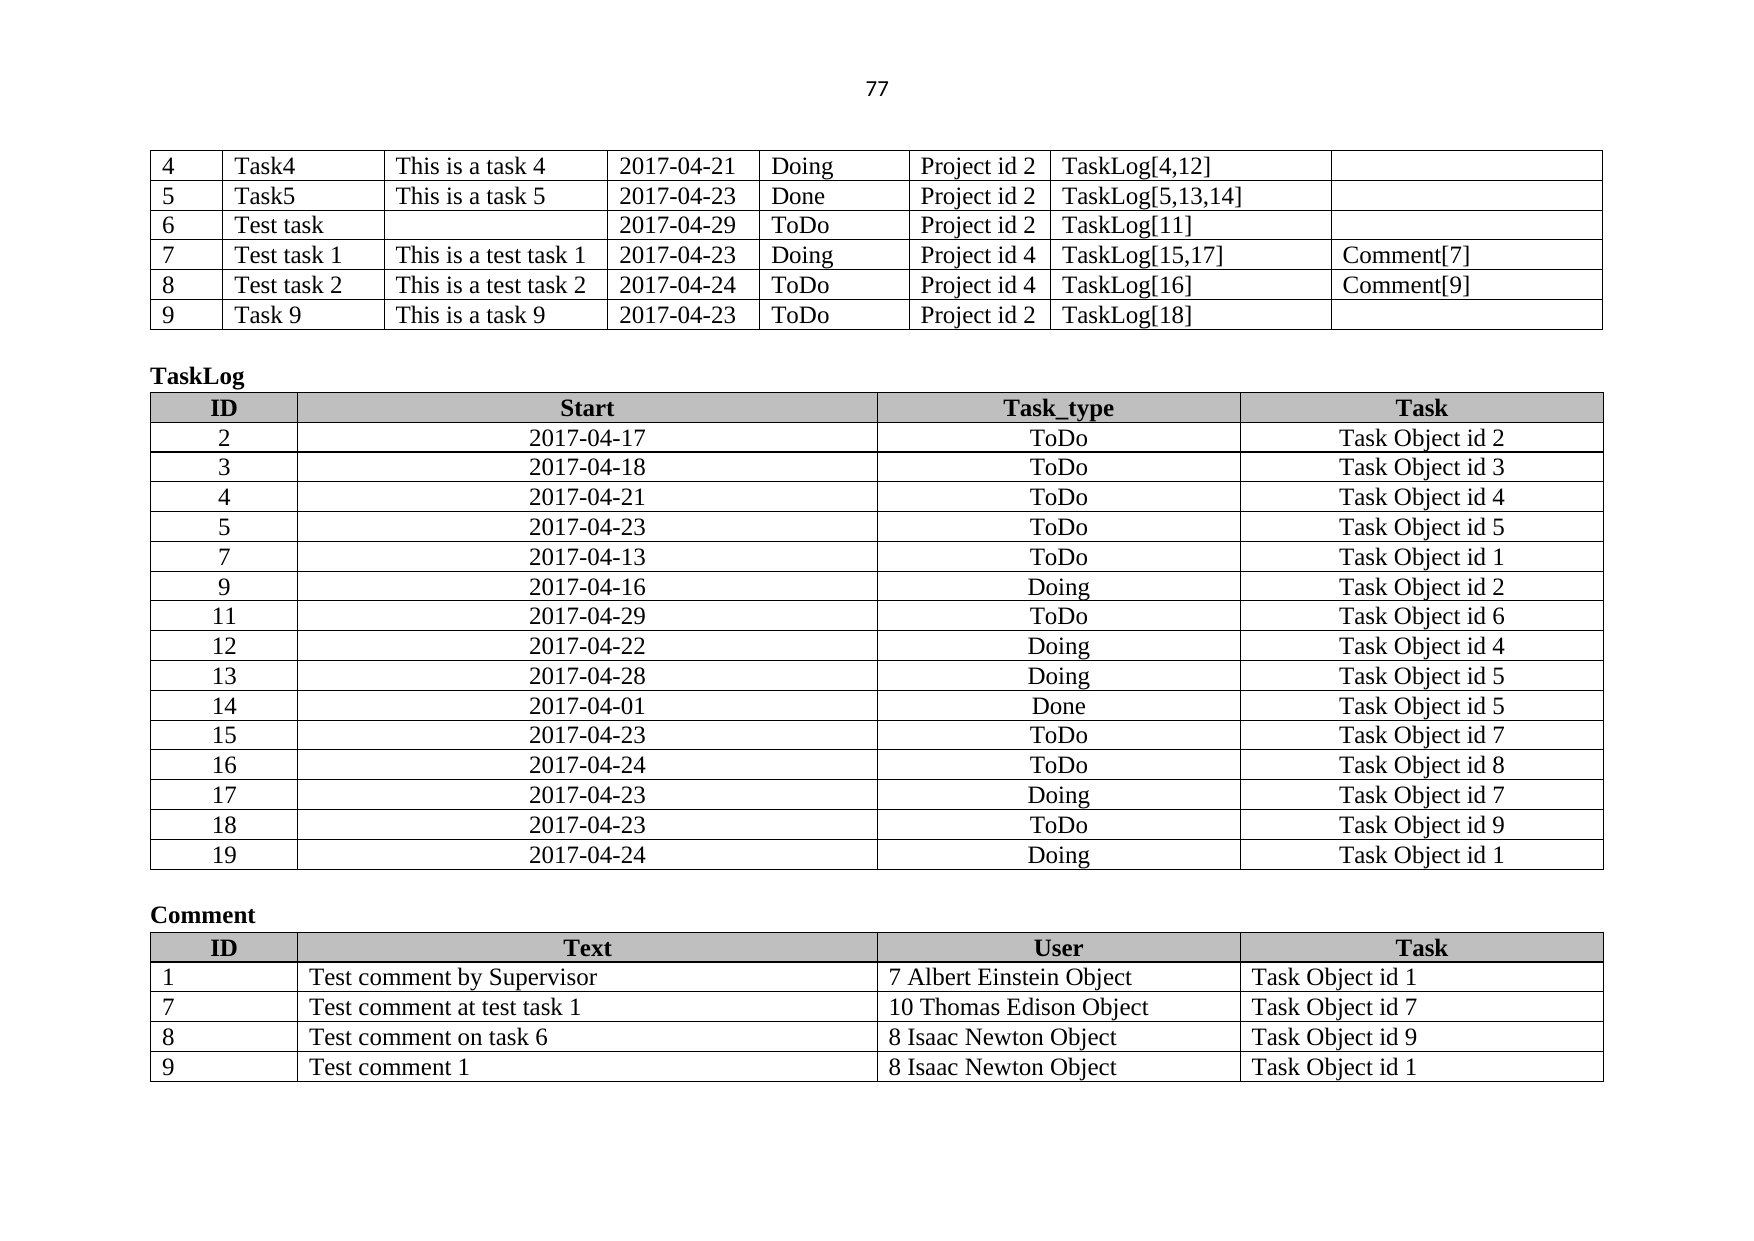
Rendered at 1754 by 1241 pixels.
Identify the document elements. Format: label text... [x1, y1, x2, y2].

table_cell ToDo [878, 482, 1240, 511]
table_cell This is a task 9 [385, 300, 607, 329]
table_cell Task4 [223, 151, 384, 180]
table_cell ToDo [878, 512, 1240, 541]
table_cell 17 [151, 780, 297, 809]
table_cell 2017-04-16 [298, 572, 877, 600]
table_cell ToDo [760, 270, 909, 299]
table_cell Task Object id 2 [1241, 423, 1603, 451]
table_cell This is a test task 2 [385, 270, 607, 299]
table_cell 11 [151, 601, 297, 630]
table_cell 2017-04-23 [608, 240, 759, 269]
table_cell Task Object id 7 [1241, 992, 1603, 1021]
table_cell ToDo [878, 810, 1240, 839]
table_header Task_type [878, 393, 1240, 422]
table_cell Task Object id 1 [1241, 963, 1603, 991]
table_cell 9 [151, 1052, 297, 1081]
table_cell TaskLog[4,12] [1051, 151, 1331, 180]
table_cell Doing [878, 631, 1240, 660]
table_cell Task Object id 3 [1241, 453, 1603, 481]
table_cell Project id 4 [910, 240, 1050, 269]
table_cell 8 Isaac Newton Object [878, 1052, 1240, 1081]
table_cell 10 Thomas Edison Object [878, 992, 1240, 1021]
table_cell Task Object id 4 [1241, 482, 1603, 511]
table_cell Task Object id 6 [1241, 601, 1603, 630]
table_cell Task Object id 8 [1241, 750, 1603, 779]
table_cell Comment[7] [1332, 240, 1602, 269]
table_cell Doing [878, 780, 1240, 809]
table_cell 18 [151, 810, 297, 839]
table_cell 2017-04-17 [298, 423, 877, 451]
table_cell [1332, 300, 1602, 329]
table_cell Test task 1 [223, 240, 384, 269]
table_cell ToDo [878, 601, 1240, 630]
table_cell 2017-04-23 [298, 512, 877, 541]
table_cell 3 [151, 453, 297, 481]
table_cell 2017-04-13 [298, 542, 877, 571]
table_cell Test task 2 [223, 270, 384, 299]
table_cell [1332, 151, 1602, 180]
table_cell Task Object id 4 [1241, 631, 1603, 660]
table_cell Task Object id 2 [1241, 572, 1603, 600]
table_cell This is a task 4 [385, 151, 607, 180]
table_cell Doing [878, 661, 1240, 690]
table_cell 14 [151, 691, 297, 719]
table_cell 5 [151, 512, 297, 541]
table_cell [1332, 181, 1602, 209]
table_cell 7 [151, 240, 222, 269]
table_cell 2017-04-24 [298, 840, 877, 868]
table_cell 1 [151, 963, 297, 991]
table_cell Task 9 [223, 300, 384, 329]
table_cell Task5 [223, 181, 384, 209]
table_cell Task Object id 5 [1241, 691, 1603, 719]
table_cell 2017-04-21 [608, 151, 759, 180]
table_cell Test comment on task 6 [298, 1022, 877, 1051]
table_cell ToDo [878, 453, 1240, 481]
table_cell 2017-04-28 [298, 661, 877, 690]
table_cell 2017-04-23 [608, 300, 759, 329]
table_cell ToDo [878, 721, 1240, 749]
table_cell 2017-04-24 [608, 270, 759, 299]
table_cell TaskLog[18] [1051, 300, 1331, 329]
table_cell Doing [760, 151, 909, 180]
table_cell Project id 2 [910, 211, 1050, 239]
table_cell Task Object id 9 [1241, 1022, 1603, 1051]
table_cell Project id 2 [910, 300, 1050, 329]
table_cell Comment[9] [1332, 270, 1602, 299]
table_cell Done [878, 691, 1240, 719]
table_cell Task Object id 5 [1241, 512, 1603, 541]
table_cell 13 [151, 661, 297, 690]
table_cell 2017-04-01 [298, 691, 877, 719]
table_cell 4 [151, 151, 222, 180]
table_cell This is a test task 1 [385, 240, 607, 269]
table_cell Done [760, 181, 909, 209]
table_header Task [1241, 933, 1603, 961]
table_cell TaskLog[11] [1051, 211, 1331, 239]
table_cell 9 [151, 572, 297, 600]
text TaskLog [150, 361, 1604, 389]
table_cell 2017-04-29 [608, 211, 759, 239]
table_cell Doing [760, 240, 909, 269]
table_cell 2017-04-24 [298, 750, 877, 779]
table_cell TaskLog[15,17] [1051, 240, 1331, 269]
table_cell ToDo [760, 211, 909, 239]
table_header User [878, 933, 1240, 961]
table_cell 8 [151, 270, 222, 299]
table_header Text [298, 933, 877, 961]
table_cell TaskLog[5,13,14] [1051, 181, 1331, 209]
table_cell Doing [878, 572, 1240, 600]
table_cell This is a task 5 [385, 181, 607, 209]
table_cell Task Object id 9 [1241, 810, 1603, 839]
table_cell 16 [151, 750, 297, 779]
table_cell 7 Albert Einstein Object [878, 963, 1240, 991]
table_cell Task Object id 1 [1241, 840, 1603, 868]
table_cell Project id 2 [910, 151, 1050, 180]
table_cell Task Object id 7 [1241, 721, 1603, 749]
table_cell Task Object id 5 [1241, 661, 1603, 690]
table_cell 2017-04-21 [298, 482, 877, 511]
table_cell 6 [151, 211, 222, 239]
table_cell [385, 211, 607, 239]
table_cell 8 Isaac Newton Object [878, 1022, 1240, 1051]
table_cell 19 [151, 840, 297, 868]
table_header ID [151, 393, 297, 422]
table_cell 9 [151, 300, 222, 329]
table_cell 7 [151, 992, 297, 1021]
table_cell ToDo [878, 423, 1240, 451]
table_cell 2017-04-23 [608, 181, 759, 209]
table_cell ToDo [878, 750, 1240, 779]
table_cell ToDo [760, 300, 909, 329]
table_cell Test comment by Supervisor [298, 963, 877, 991]
table_cell 2017-04-23 [298, 721, 877, 749]
table_cell Test task [223, 211, 384, 239]
table_cell Doing [878, 840, 1240, 868]
table_cell 8 [151, 1022, 297, 1051]
table_cell ToDo [878, 542, 1240, 571]
table_cell Task Object id 7 [1241, 780, 1603, 809]
table_cell 7 [151, 542, 297, 571]
table_cell 2017-04-23 [298, 780, 877, 809]
table_cell TaskLog[16] [1051, 270, 1331, 299]
table_cell 2017-04-22 [298, 631, 877, 660]
table_cell 2017-04-18 [298, 453, 877, 481]
table_cell 4 [151, 482, 297, 511]
table_header Start [298, 393, 877, 422]
table_cell Project id 2 [910, 181, 1050, 209]
table_cell 2 [151, 423, 297, 451]
table_cell 15 [151, 721, 297, 749]
table_cell Test comment at test task 1 [298, 992, 877, 1021]
text Comment [150, 901, 1604, 929]
table_cell 2017-04-23 [298, 810, 877, 839]
table_cell 5 [151, 181, 222, 209]
table_cell Project id 4 [910, 270, 1050, 299]
table_cell 12 [151, 631, 297, 660]
table_cell 2017-04-29 [298, 601, 877, 630]
table_header ID [151, 933, 297, 961]
table_header Task [1241, 393, 1603, 422]
table_cell Task Object id 1 [1241, 1052, 1603, 1081]
table_cell Task Object id 1 [1241, 542, 1603, 571]
table_cell Test comment 1 [298, 1052, 877, 1081]
table_cell [1332, 211, 1602, 239]
